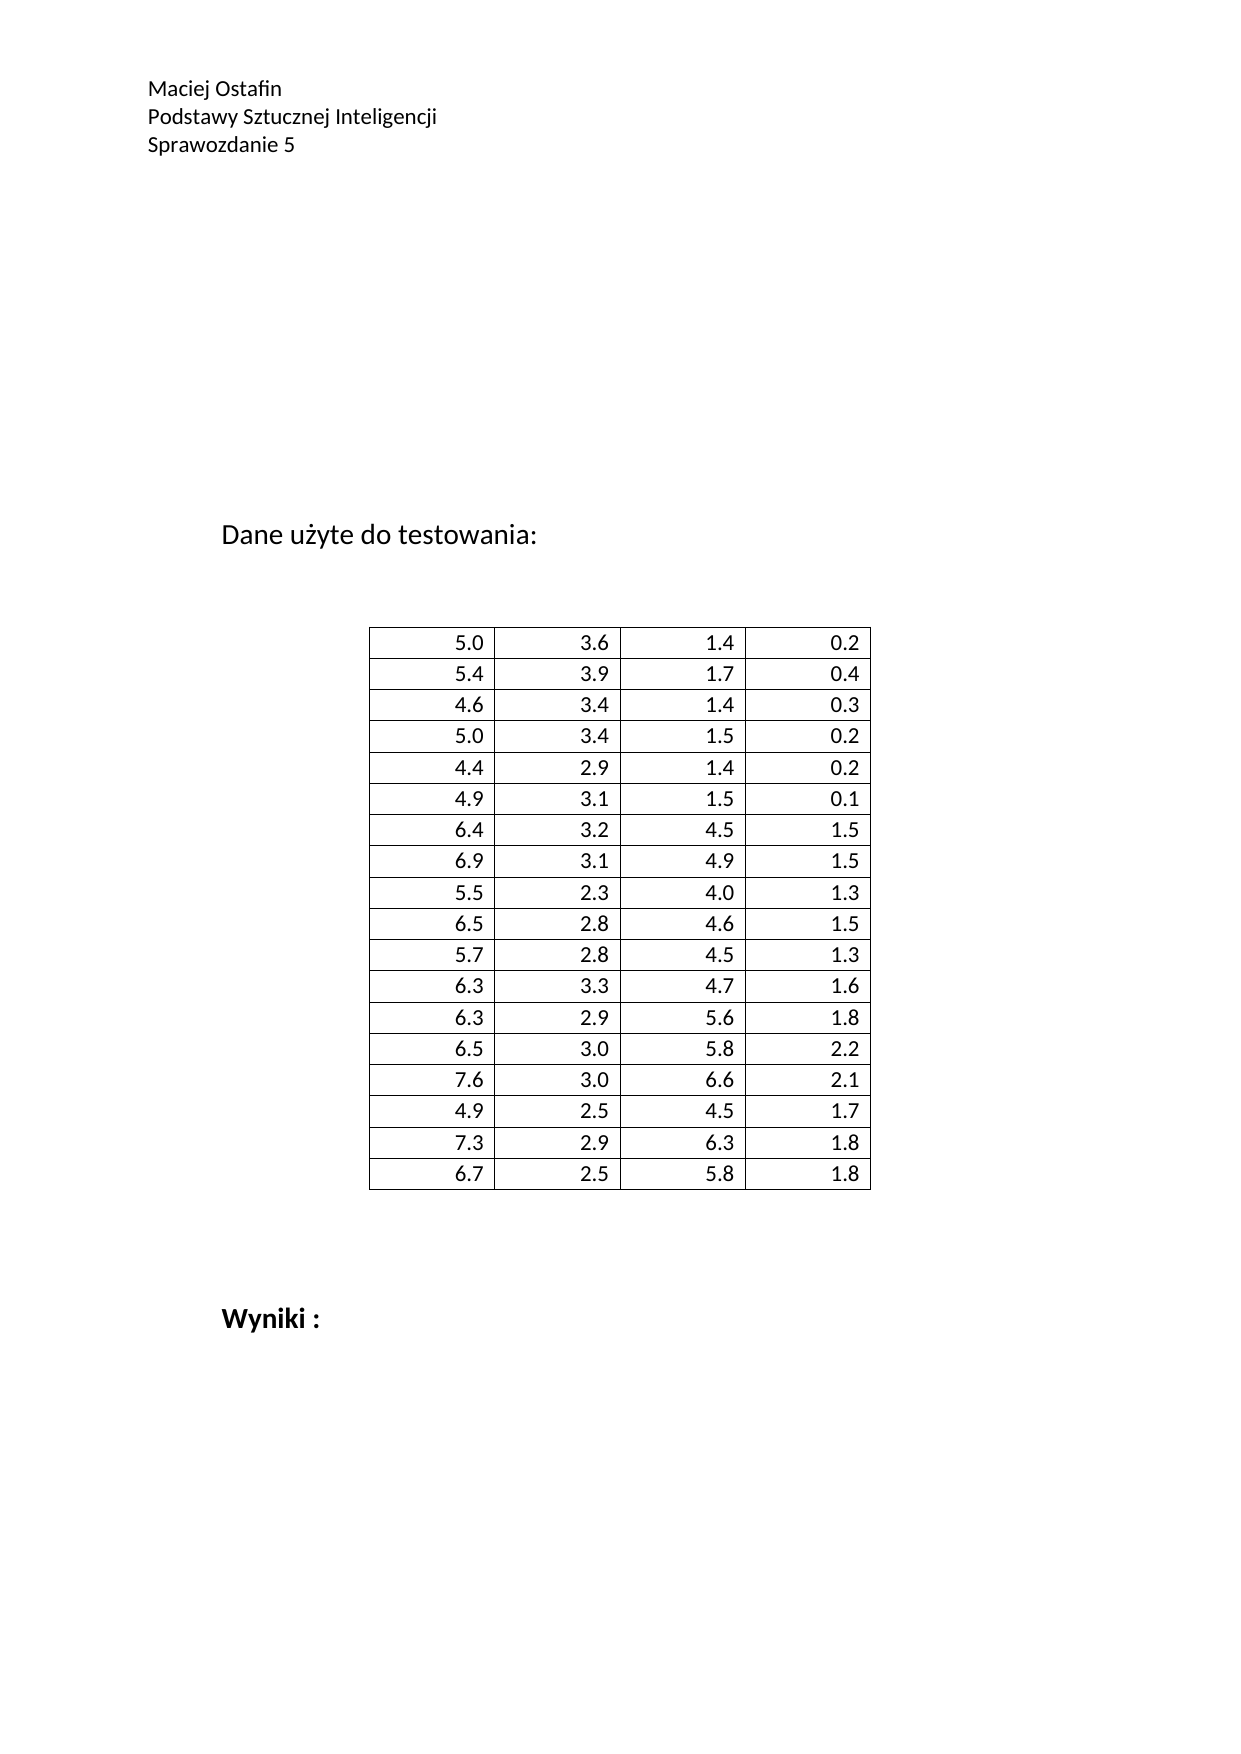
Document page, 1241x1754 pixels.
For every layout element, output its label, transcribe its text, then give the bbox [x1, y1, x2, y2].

table_cell 2.9 [495, 1003, 620, 1033]
table_cell 7.3 [370, 1128, 494, 1158]
table_cell 1.5 [746, 909, 870, 939]
table_cell 3.4 [495, 721, 620, 752]
text Dane użyte do testowania: [221, 516, 1093, 552]
table_cell 6.3 [370, 971, 494, 1002]
table_cell 2.9 [495, 1128, 620, 1158]
table_cell 5.7 [370, 940, 494, 970]
table_cell 2.1 [746, 1065, 870, 1095]
table_header 0.2 [746, 628, 870, 658]
table_cell 5.4 [370, 659, 494, 689]
table_cell 1.8 [746, 1159, 870, 1189]
table_header 1.4 [621, 628, 745, 658]
table_cell 1.4 [621, 690, 745, 720]
table_cell 4.4 [370, 753, 494, 783]
table_cell 2.2 [746, 1034, 870, 1064]
table_header 5.0 [370, 628, 494, 658]
table_cell 1.3 [746, 878, 870, 908]
table_cell 4.6 [621, 909, 745, 939]
table_cell 4.9 [621, 846, 745, 877]
table_cell 5.6 [621, 1003, 745, 1033]
text Wyniki : [221, 1300, 1093, 1336]
table_cell 0.1 [746, 784, 870, 814]
table_cell 3.4 [495, 690, 620, 720]
table_cell 1.8 [746, 1003, 870, 1033]
table_cell 4.5 [621, 1096, 745, 1127]
table_cell 1.7 [621, 659, 745, 689]
table_cell 3.1 [495, 846, 620, 877]
table_cell 2.5 [495, 1159, 620, 1189]
table_cell 0.3 [746, 690, 870, 720]
table_cell 2.3 [495, 878, 620, 908]
table_cell 4.9 [370, 1096, 494, 1127]
table_cell 3.1 [495, 784, 620, 814]
table_cell 2.9 [495, 753, 620, 783]
table_header 3.6 [495, 628, 620, 658]
table_cell 6.5 [370, 909, 494, 939]
table_cell 1.5 [746, 846, 870, 877]
table_cell 2.8 [495, 909, 620, 939]
table_cell 2.8 [495, 940, 620, 970]
table_cell 6.3 [370, 1003, 494, 1033]
table_cell 5.0 [370, 721, 494, 752]
table_cell 6.9 [370, 846, 494, 877]
table_cell 4.5 [621, 815, 745, 845]
table_cell 4.9 [370, 784, 494, 814]
table_cell 3.0 [495, 1065, 620, 1095]
table_cell 6.4 [370, 815, 494, 845]
table_cell 6.7 [370, 1159, 494, 1189]
table_cell 7.6 [370, 1065, 494, 1095]
table_cell 3.3 [495, 971, 620, 1002]
table_cell 3.2 [495, 815, 620, 845]
table_cell 0.4 [746, 659, 870, 689]
table_cell 1.3 [746, 940, 870, 970]
table_cell 1.5 [621, 784, 745, 814]
table_cell 1.4 [621, 753, 745, 783]
table_cell 4.7 [621, 971, 745, 1002]
table_cell 1.7 [746, 1096, 870, 1127]
table_cell 0.2 [746, 721, 870, 752]
table_cell 5.8 [621, 1159, 745, 1189]
table_cell 3.0 [495, 1034, 620, 1064]
table_cell 5.8 [621, 1034, 745, 1064]
table_cell 3.9 [495, 659, 620, 689]
table_cell 1.6 [746, 971, 870, 1002]
table_cell 4.5 [621, 940, 745, 970]
table_cell 4.6 [370, 690, 494, 720]
table_cell 6.5 [370, 1034, 494, 1064]
table_cell 5.5 [370, 878, 494, 908]
table_cell 1.5 [746, 815, 870, 845]
table_cell 6.6 [621, 1065, 745, 1095]
table_cell 6.3 [621, 1128, 745, 1158]
table_cell 0.2 [746, 753, 870, 783]
table_cell 2.5 [495, 1096, 620, 1127]
table_cell 1.5 [621, 721, 745, 752]
table_cell 1.8 [746, 1128, 870, 1158]
table_cell 4.0 [621, 878, 745, 908]
